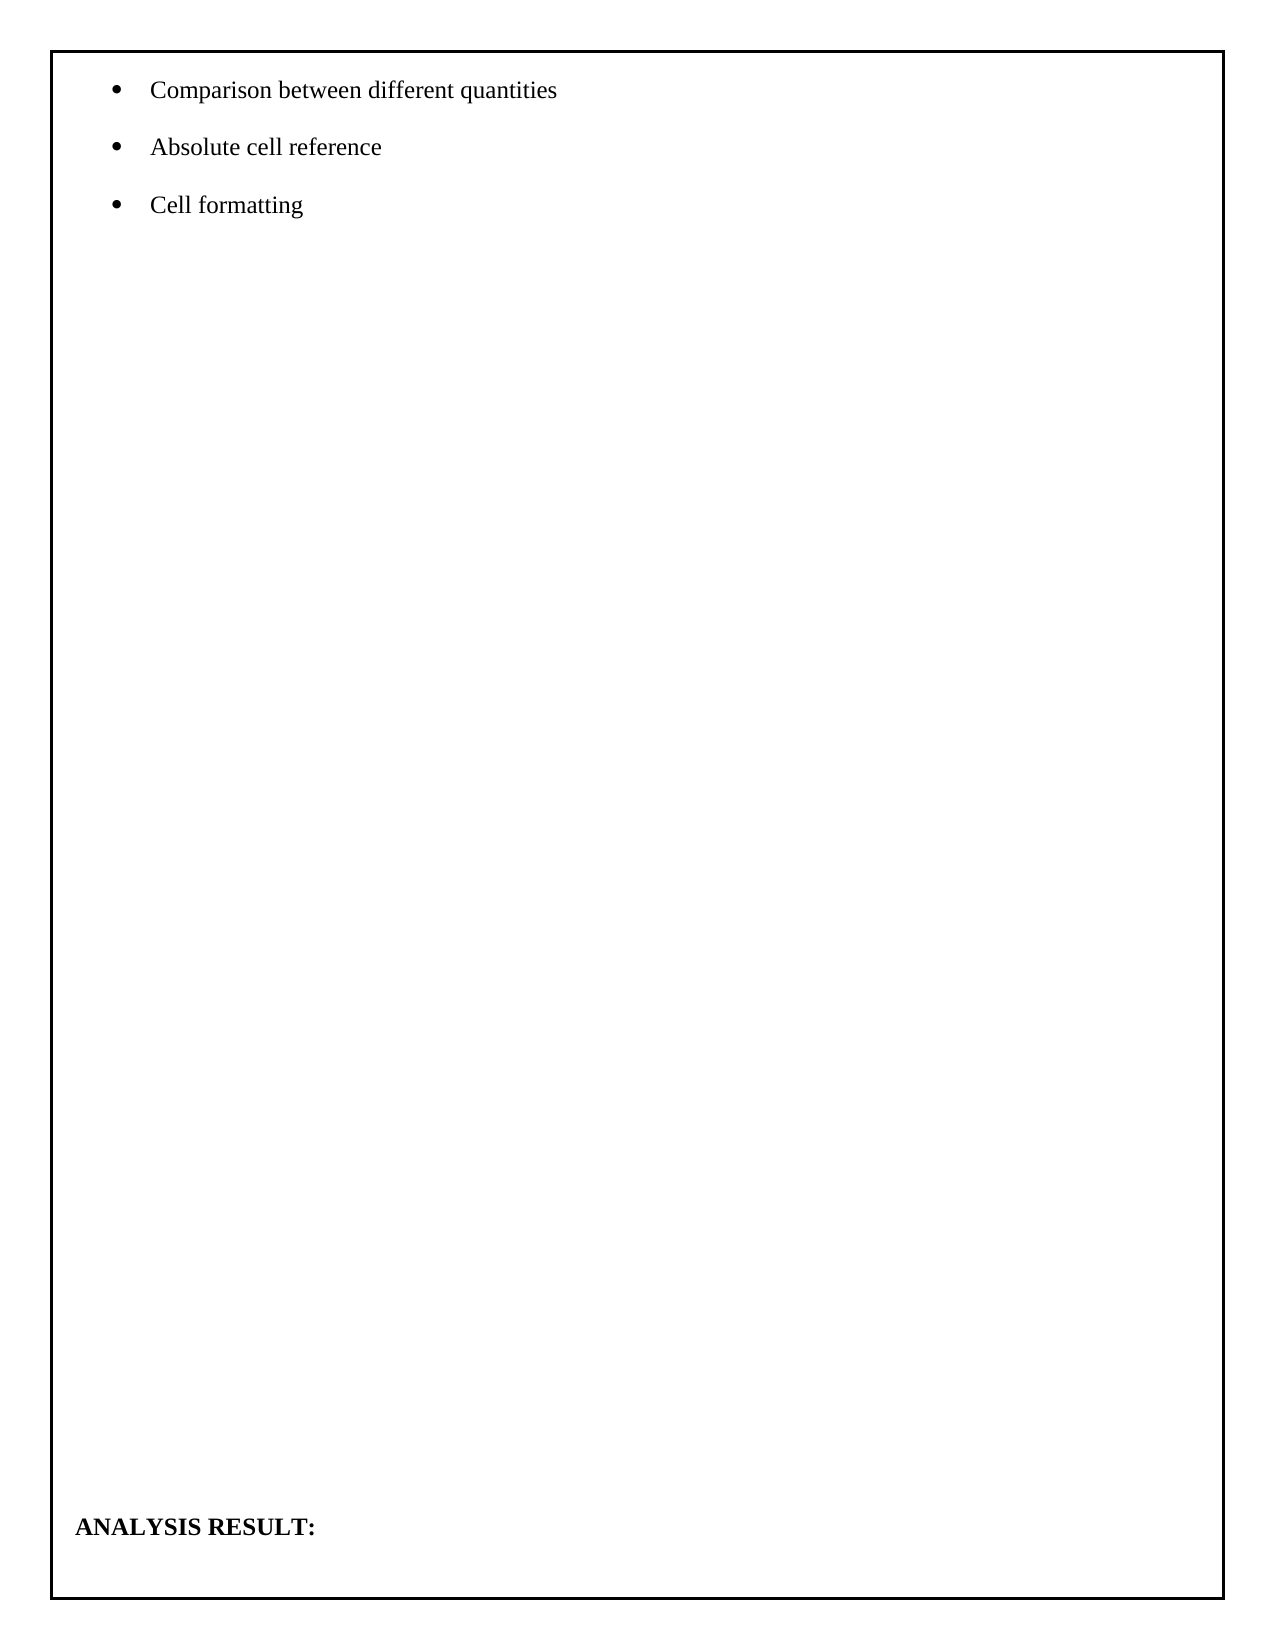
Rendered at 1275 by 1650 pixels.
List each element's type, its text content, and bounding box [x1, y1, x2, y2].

list Comparison between different quantities [112, 75, 1200, 104]
list Absolute cell reference [112, 132, 1200, 161]
list Cell formatting [112, 190, 1200, 219]
text ANALYSIS RESULT: [75, 1512, 1200, 1541]
